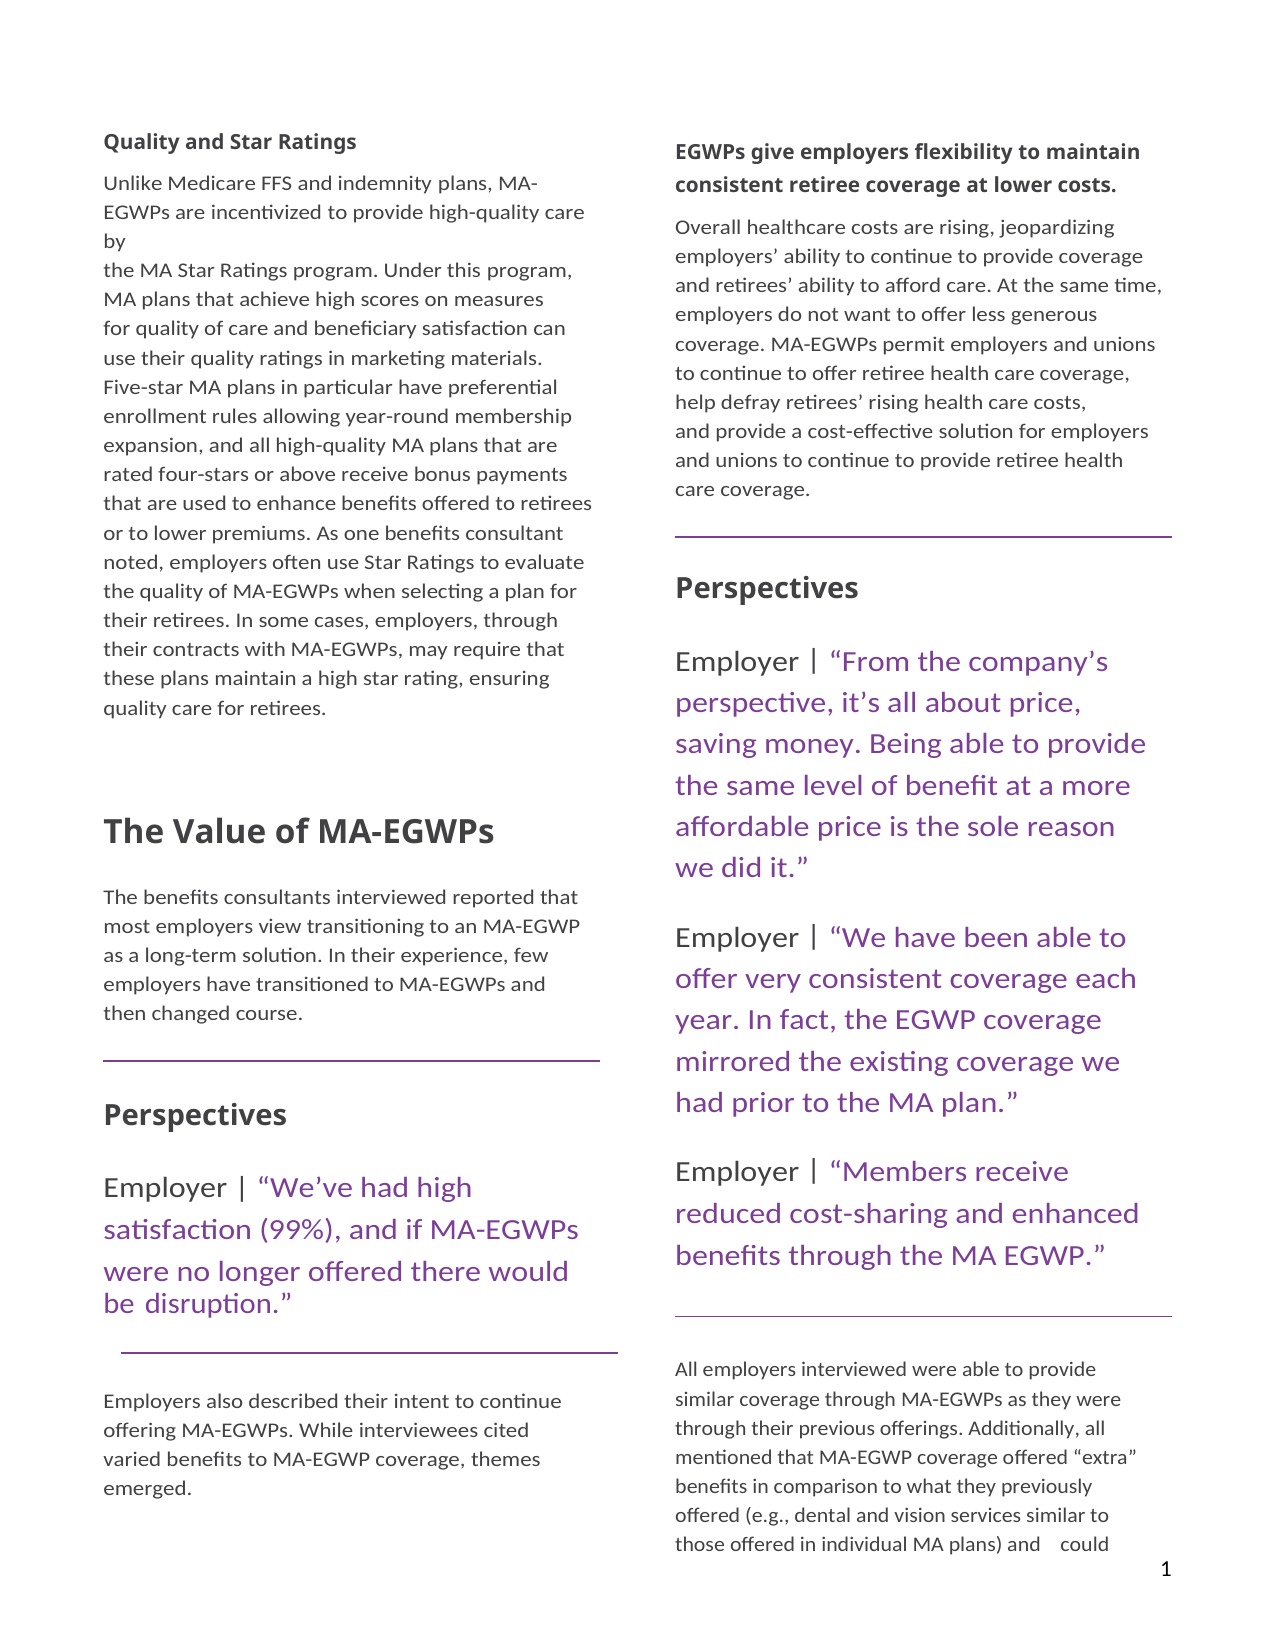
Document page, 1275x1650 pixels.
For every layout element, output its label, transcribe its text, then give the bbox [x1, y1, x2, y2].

text Employers also described their intent to continue offering MA-EGWPs. While interviewees cited varied benefits to MA-EGWP coverage, themes emerged. [103, 1388, 585, 1501]
text Five-star MA plans in particular have preferential enrollment rules allowing year-round membership expansion, and all high-quality MA plans that are rated four-stars or above receive bonus payments that are used to enhance benefits offered to retirees or to lower premiums. As one benefits consultant noted, employers often use Star Ratings to evaluate the quality of MA-EGWPs when selecting a plan for their retirees. In some cases, employers, through their contracts with MA-EGWPs, may require that these plans maintain a high star rating, ensuring quality care for retirees. [103, 374, 596, 720]
text Overall healthcare costs are rising, jeopardizing employers’ ability to continue to provide coverage and retirees’ ability to afford care. At the same time, employers do not want to offer less generous coverage. MA-EGWPs permit employers and unions to continue to offer retiree health care coverage, help defray retirees’ rising health care costs, [675, 214, 1166, 414]
text All employers interviewed were able to provide similar coverage through MA-EGWPs as they were through their previous offerings. Additionally, all mentioned that MA-EGWP coverage offered “extra” benefits in comparison to what they previously offered (e.g., dental and vision services similar to those offered in individual MA plans) and could [675, 1357, 1154, 1557]
text The benefits consultants interviewed reported that most employers view transitioning to an MA-EGWP as a long-term solution. In their experience, few employers have transitioned to MA-EGWPs and then changed course. [103, 884, 588, 1026]
text the MA Star Ratings program. Under this program, MA plans that achieve high scores on measures for quality of care and beneficiary satisfaction can use their quality ratings in marketing materials. [103, 257, 573, 370]
subtitle The Value of MA-EGWPs [103, 808, 600, 853]
text be disruption.” [103, 1288, 1183, 1320]
text EGWPs give employers flexibility to maintain consistent retiree coverage at lower costs. [675, 137, 1141, 199]
text and provide a cost-effective solution for employers and unions to continue to provide retiree health care coverage. [675, 418, 1161, 502]
text Unlike Medicare FFS and indemnity plans, MA-EGWPs are incentivized to provide high-quality care by [103, 170, 602, 253]
text Employer | “We have been able to offer very consistent coverage each year. In fact, the EGWP coverage mirrored the existing coverage we had prior to the MA plan.” [675, 917, 1161, 1119]
text Employer | “From the company’s perspective, it’s all about price, saving money. Being able to provide the same level of benefit at a more affordable price is the sole reason we did it.” [675, 641, 1154, 885]
text Employer | “Members receive reduced cost-sharing and enhanced benefits through the MA EGWP.” [675, 1147, 1161, 1272]
text Employer | “We’ve had high satisfaction (99%), and if MA-EGWPs were no longer offered there would [103, 1163, 582, 1288]
text Quality and Star Ratings [103, 127, 600, 155]
subtitle Perspectives [675, 567, 1183, 607]
subtitle Perspectives [103, 1094, 600, 1133]
